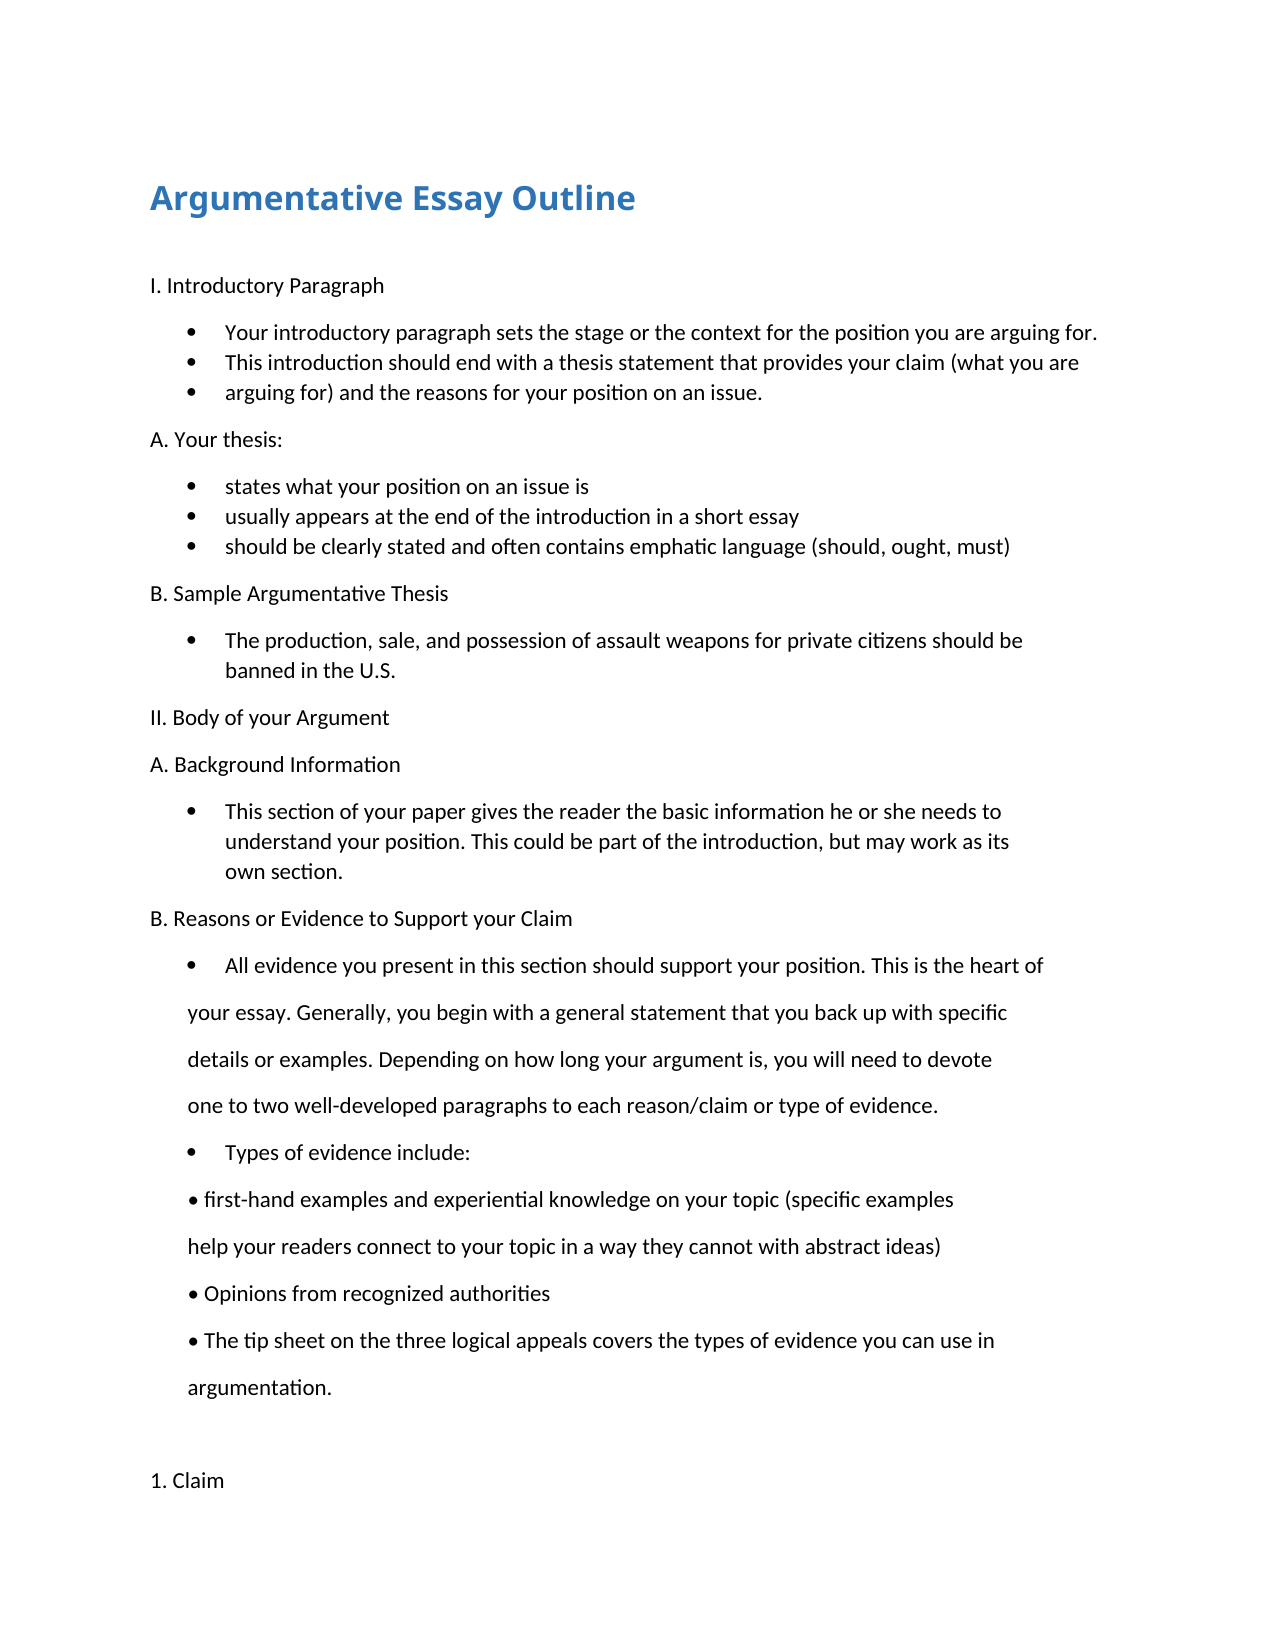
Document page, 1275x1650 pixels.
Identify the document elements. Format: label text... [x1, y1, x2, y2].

text II. Body of your Argument [150, 703, 1125, 731]
text • first-hand examples and experiential knowledge on your topic (specific examples [150, 1185, 1125, 1213]
subtitle Argumentative Essay Outline [150, 175, 1125, 220]
text • Opinions from recognized authorities [150, 1279, 1125, 1307]
text B. Reasons or Evidence to Support your Claim [150, 904, 1125, 932]
text argumentation. [150, 1373, 1125, 1401]
list states what your position on an issue is [187, 472, 1125, 500]
text one to two well-developed paragraphs to each reason/claim or type of evidence. [150, 1092, 1125, 1120]
list banned in the U.S. [225, 656, 1125, 684]
text A. Your thesis: [150, 425, 1125, 453]
list This section of your paper gives the reader the basic information he or she needs to [187, 797, 1125, 825]
list usually appears at the end of the introduction in a short essay [187, 502, 1125, 530]
list arguing for) and the reasons for your position on an issue. [187, 378, 1125, 406]
list Types of evidence include: [187, 1138, 1125, 1167]
text I. Introductory Paragraph [150, 271, 1125, 299]
text help your readers connect to your topic in a way they cannot with abstract ideas) [150, 1232, 1125, 1260]
text 1. Claim [150, 1467, 1125, 1495]
list should be clearly stated and often contains emphatic language (should, ought, must) [187, 532, 1125, 560]
list All evidence you present in this section should support your position. This is the heart of [187, 951, 1125, 979]
text B. Sample Argumentative Thesis [150, 579, 1125, 607]
list This introduction should end with a thesis statement that provides your claim (what you are [187, 348, 1125, 376]
list Your introductory paragraph sets the stage or the context for the position you are arguing for. [187, 318, 1125, 346]
text details or examples. Depending on how long your argument is, you will need to devote [150, 1045, 1125, 1073]
list The production, sale, and possession of assault weapons for private citizens should be [187, 626, 1125, 654]
list own section. [225, 857, 1125, 885]
list understand your position. This could be part of the introduction, but may work as its [225, 827, 1125, 855]
text A. Background Information [150, 750, 1125, 778]
text • The tip sheet on the three logical appeals covers the types of evidence you can use in [150, 1326, 1125, 1354]
text your essay. Generally, you begin with a general statement that you back up with specific [150, 998, 1125, 1026]
